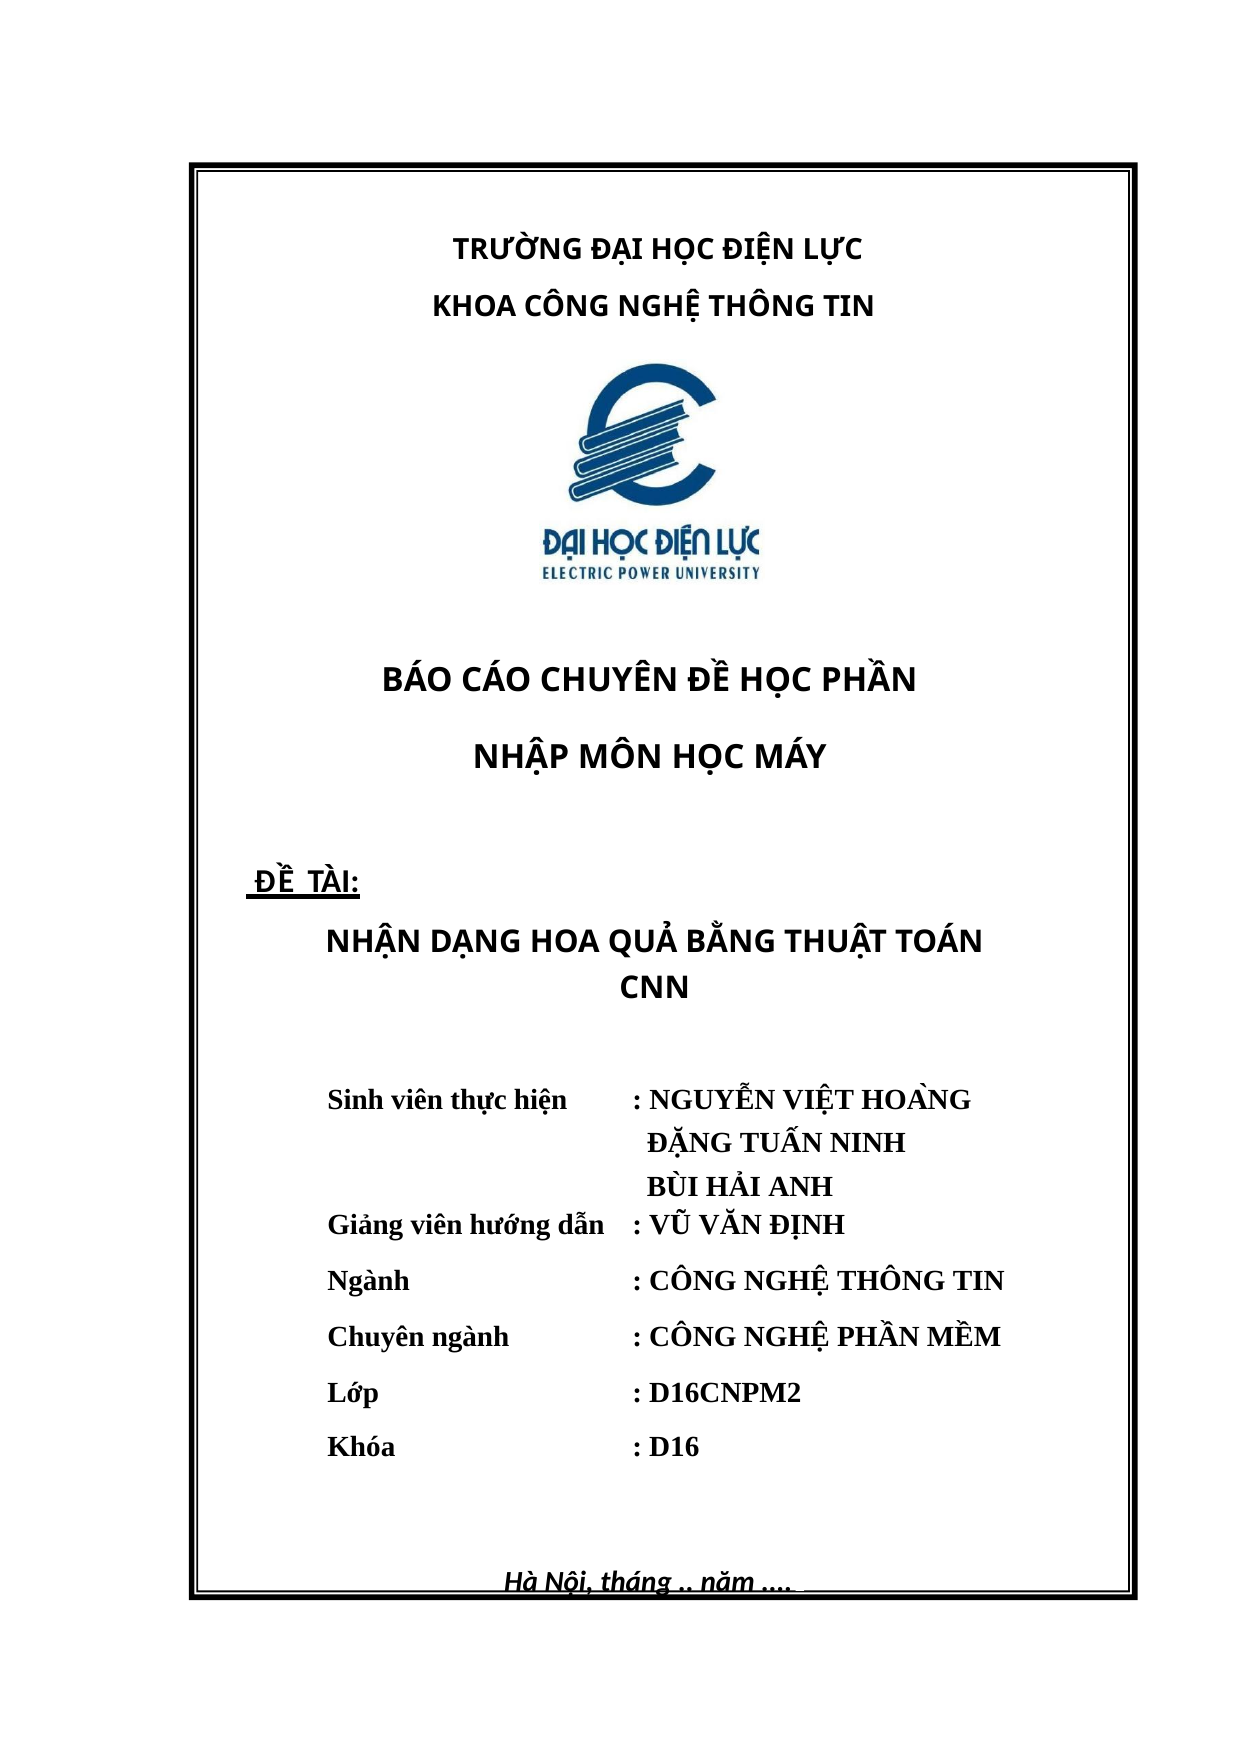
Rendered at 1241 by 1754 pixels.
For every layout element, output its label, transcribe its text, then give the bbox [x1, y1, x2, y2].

table_cell : CÔNG NGHỆ THÔNG TIN [619, 1253, 1026, 1308]
table_cell Ngành [306, 1253, 618, 1308]
table_header Sinh viên thực hiện [306, 1083, 618, 1203]
picture [539, 359, 765, 585]
table_cell : VŨ VĂN ĐỊNH [619, 1203, 1026, 1252]
table_cell Giảng viên hướng dẫn [306, 1203, 618, 1252]
table_cell Khóa [306, 1421, 618, 1465]
text Hà Nội, tháng .. năm ....1 [504, 1563, 1094, 1599]
table_cell : CÔNG NGHỆ PHẦN MỀM [619, 1309, 1026, 1364]
text TRƯỜNG ĐẠI HỌC ĐIỆN LỰC [287, 228, 1028, 268]
table_cell : D16CNPM2 [619, 1365, 1026, 1421]
table_header : NGUYỄN VIỆT HOÀNG ĐẶNG TUẤN NINH BÙI HẢI ANH [619, 1083, 1026, 1203]
table_cell : D16 [619, 1421, 1026, 1465]
text NHẬN DẠNG HOA QUẢ BẰNG THUẬT TOÁN CNN [297, 919, 1012, 1007]
table_cell Chuyên ngành [306, 1309, 618, 1364]
table_cell Lớp [306, 1365, 618, 1421]
text KHOA CÔNG NGHỆ THÔNG TIN [212, 285, 1094, 324]
text NHẬP MÔN HỌC MÁY [287, 733, 1012, 778]
text ĐỀ TÀI: [246, 860, 1094, 900]
text BÁO CÁO CHUYÊN ĐỀ HỌC PHẦN [287, 656, 1012, 701]
